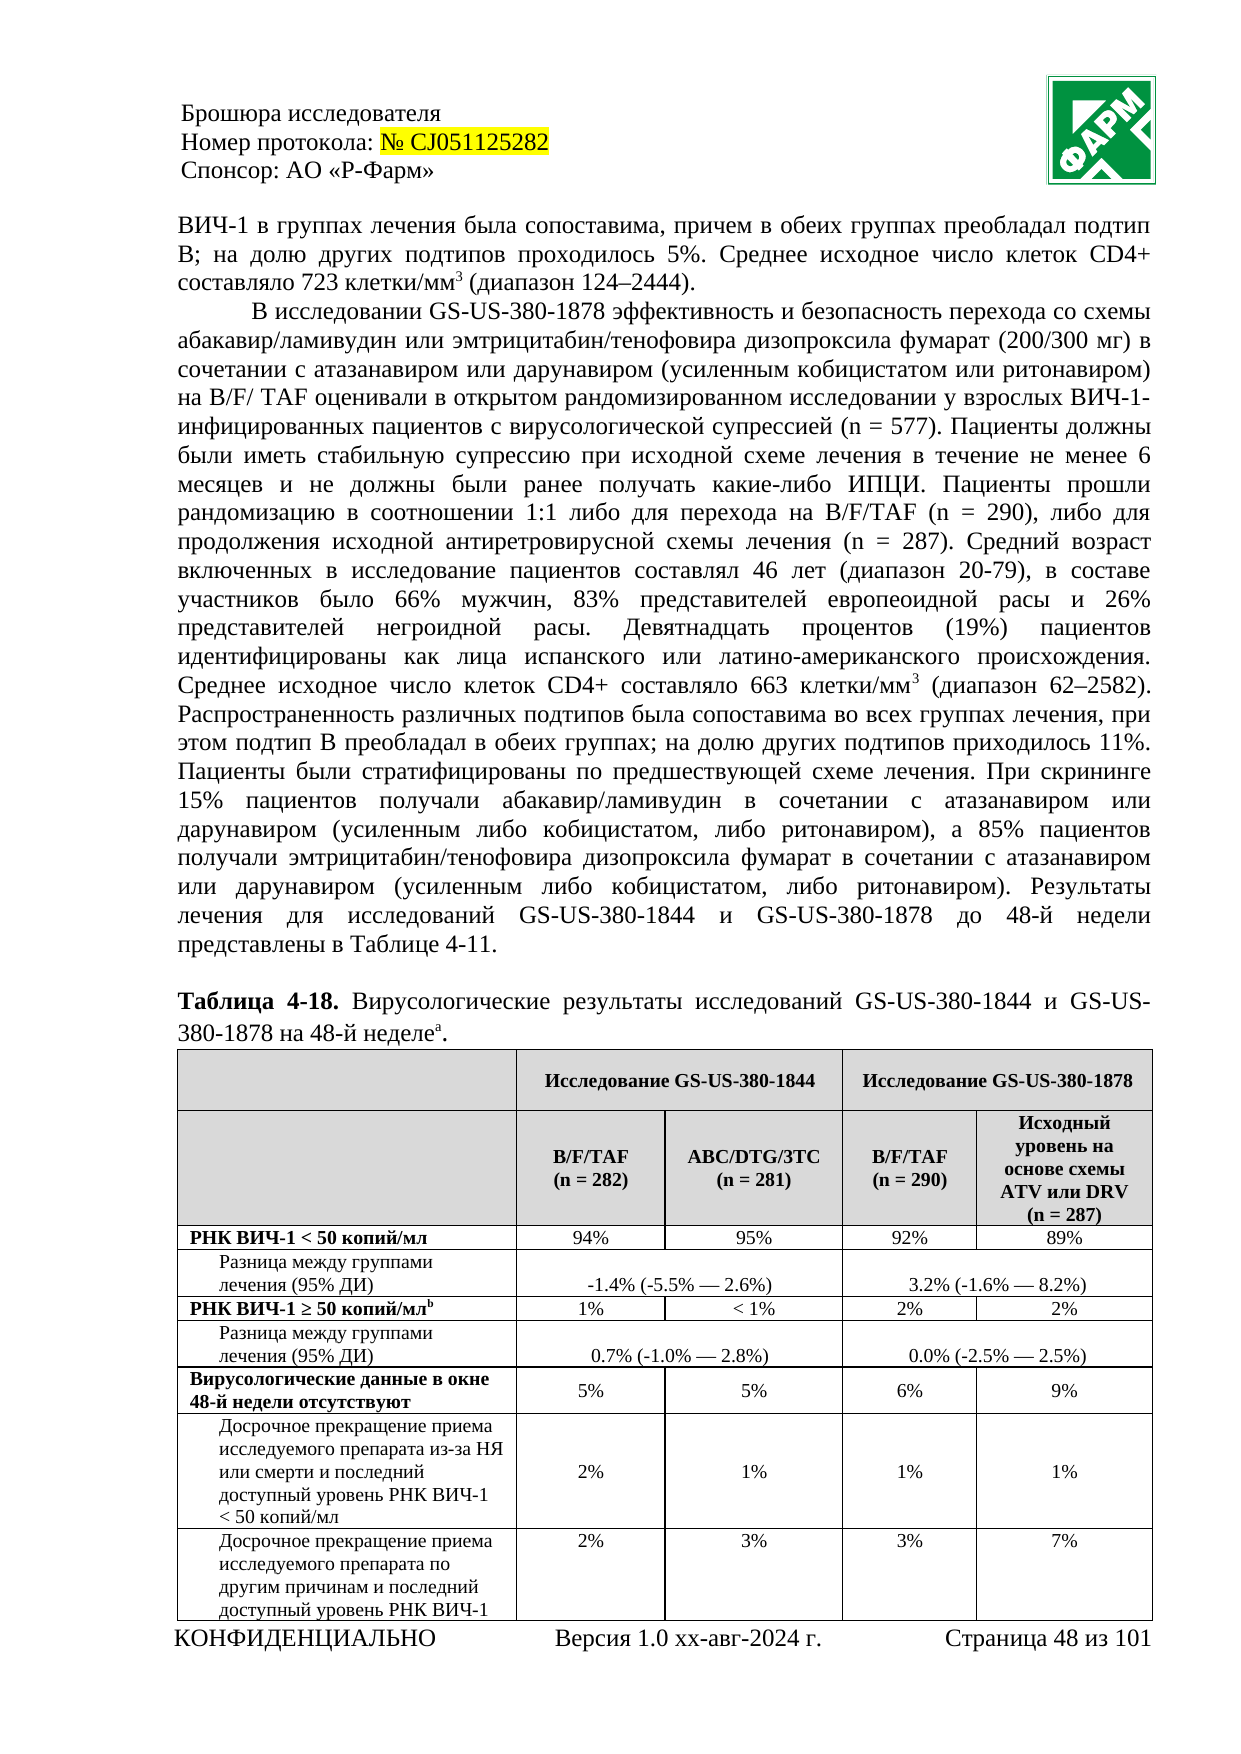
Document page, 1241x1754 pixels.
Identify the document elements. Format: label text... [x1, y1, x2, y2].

table_cell 6% [843, 1368, 976, 1413]
table_cell < 1% [666, 1297, 842, 1320]
table_cell 89% [977, 1226, 1152, 1249]
table_cell 3% [843, 1529, 976, 1620]
text В исследовании GS-US-380-1878 эффективность и безопасность перехода со схемы абакавир/ламивудин или эмтрицитабин/тенофовира дизопроксила фумарат (200/300 мг) в сочетании с атазанавиром или дарунавиром (усиленным кобицистатом или ритонавиром) на B/F/ TAF оценивали в открытом рандомизированном исследовании у взрослых ВИЧ-1-инфицированных пациентов с вирусологической супрессией (n = 577). Пациенты должны были иметь стабильную супрессию при исходной схеме лечения в течение не менее 6 месяцев и не должны были ранее получать какие-либо ИПЦИ. Пациенты прошли рандомизацию в соотношении 1:1 либо для перехода на B/F/TAF (n = 290), либо для продолжения исходной антиретровирусной схемы лечения (n = 287). Средний возраст включенных в исследование пациентов составлял 46 лет (диапазон 20-79), в составе участников было 66% мужчин, 83% представителей европеоидной расы и 26% представителей негроидной расы. Девятнадцать процентов (19%) пациентов идентифицированы как лица испанского или латино-американского происхождения. Среднее исходное число клеток CD4+ составляло 663 клетки/мм3 (диапазон 62–2582). Распространенность различных подтипов была сопоставима во всех группах лечения, при этом подтип В преобладал в обеих группах; на долю других подтипов приходилось 11%. Пациенты были стратифицированы по предшествующей схеме лечения. При скрининге 15% пациентов получали абакавир/ламивудин в сочетании с атазанавиром или дарунавиром (усиленным либо кобицистатом, либо ритонавиром), а 85% пациентов получали эмтрицитабин/тенофовира дизопроксила фумарат в сочетании с атазанавиром или дарунавиром (усиленным либо кобицистатом, либо ритонавиром). Результаты лечения для исследований GS-US-380-1844 и GS-US-380-1878 до 48-й недели представлены в Таблице 4-11. [177, 296, 1152, 957]
table_header [178, 1050, 516, 1110]
table_cell РНК ВИЧ-1 < 50 копий/мл [178, 1226, 516, 1249]
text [177, 210, 1152, 296]
table_header Исследование GS-US-380-1878 [843, 1050, 1152, 1110]
table_cell 0.7% (-1.0% — 2.8%) [517, 1321, 842, 1366]
table_cell 7% [977, 1529, 1152, 1620]
table_cell 1% [666, 1414, 842, 1528]
table_cell 5% [517, 1368, 664, 1413]
table_cell Разница между группами лечения (95% ДИ) [178, 1250, 516, 1296]
table_cell 94% [517, 1226, 664, 1249]
table_cell 95% [666, 1226, 842, 1249]
table_cell 3.2% (-1.6% — 8.2%) [843, 1250, 1152, 1296]
table_cell -1.4% (-5.5% — 2.6%) [517, 1250, 842, 1296]
table_cell 9% [977, 1368, 1152, 1413]
table_cell 1% [843, 1414, 976, 1528]
table_cell B/F/TAF (n = 282) [517, 1111, 664, 1225]
table_cell 2% [517, 1529, 664, 1620]
table_cell Разница между группами лечения (95% ДИ) [178, 1321, 516, 1366]
table_cell 1% [517, 1297, 664, 1320]
table_cell Исходный уровень на основе схемы ATV или DRV (n = 287) [977, 1111, 1152, 1225]
table_cell Досрочное прекращение приема исследуемого препарата по другим причинам и последний доступный уровень РНК ВИЧ-1 < 50 копий/млc [178, 1529, 516, 1620]
table_cell 1% [977, 1414, 1152, 1528]
table_cell 2% [977, 1297, 1152, 1320]
table_header Исследование GS-US-380-1844 [517, 1050, 842, 1110]
table_cell B/F/TAF (n = 290) [843, 1111, 976, 1225]
table_cell [178, 1111, 516, 1225]
table_cell 3% [666, 1529, 842, 1620]
table_cell 0.0% (-2.5% — 2.5%) [843, 1321, 1152, 1366]
table_cell РНК ВИЧ-1 ≥ 50 копий/млb [178, 1297, 516, 1320]
table_cell 5% [666, 1368, 842, 1413]
table_cell 2% [843, 1297, 976, 1320]
table_cell 92% [843, 1226, 976, 1249]
table_cell 2% [517, 1414, 664, 1528]
table_cell ABC/DTG/3TC (n = 281) [666, 1111, 842, 1225]
table_cell Досрочное прекращение приема исследуемого препарата из-за НЯ или смерти и последний доступный уровень РНК ВИЧ-1 < 50 копий/мл [178, 1414, 516, 1528]
table_cell Вирусологические данные в окне 48-й недели отсутствуют [178, 1368, 516, 1413]
